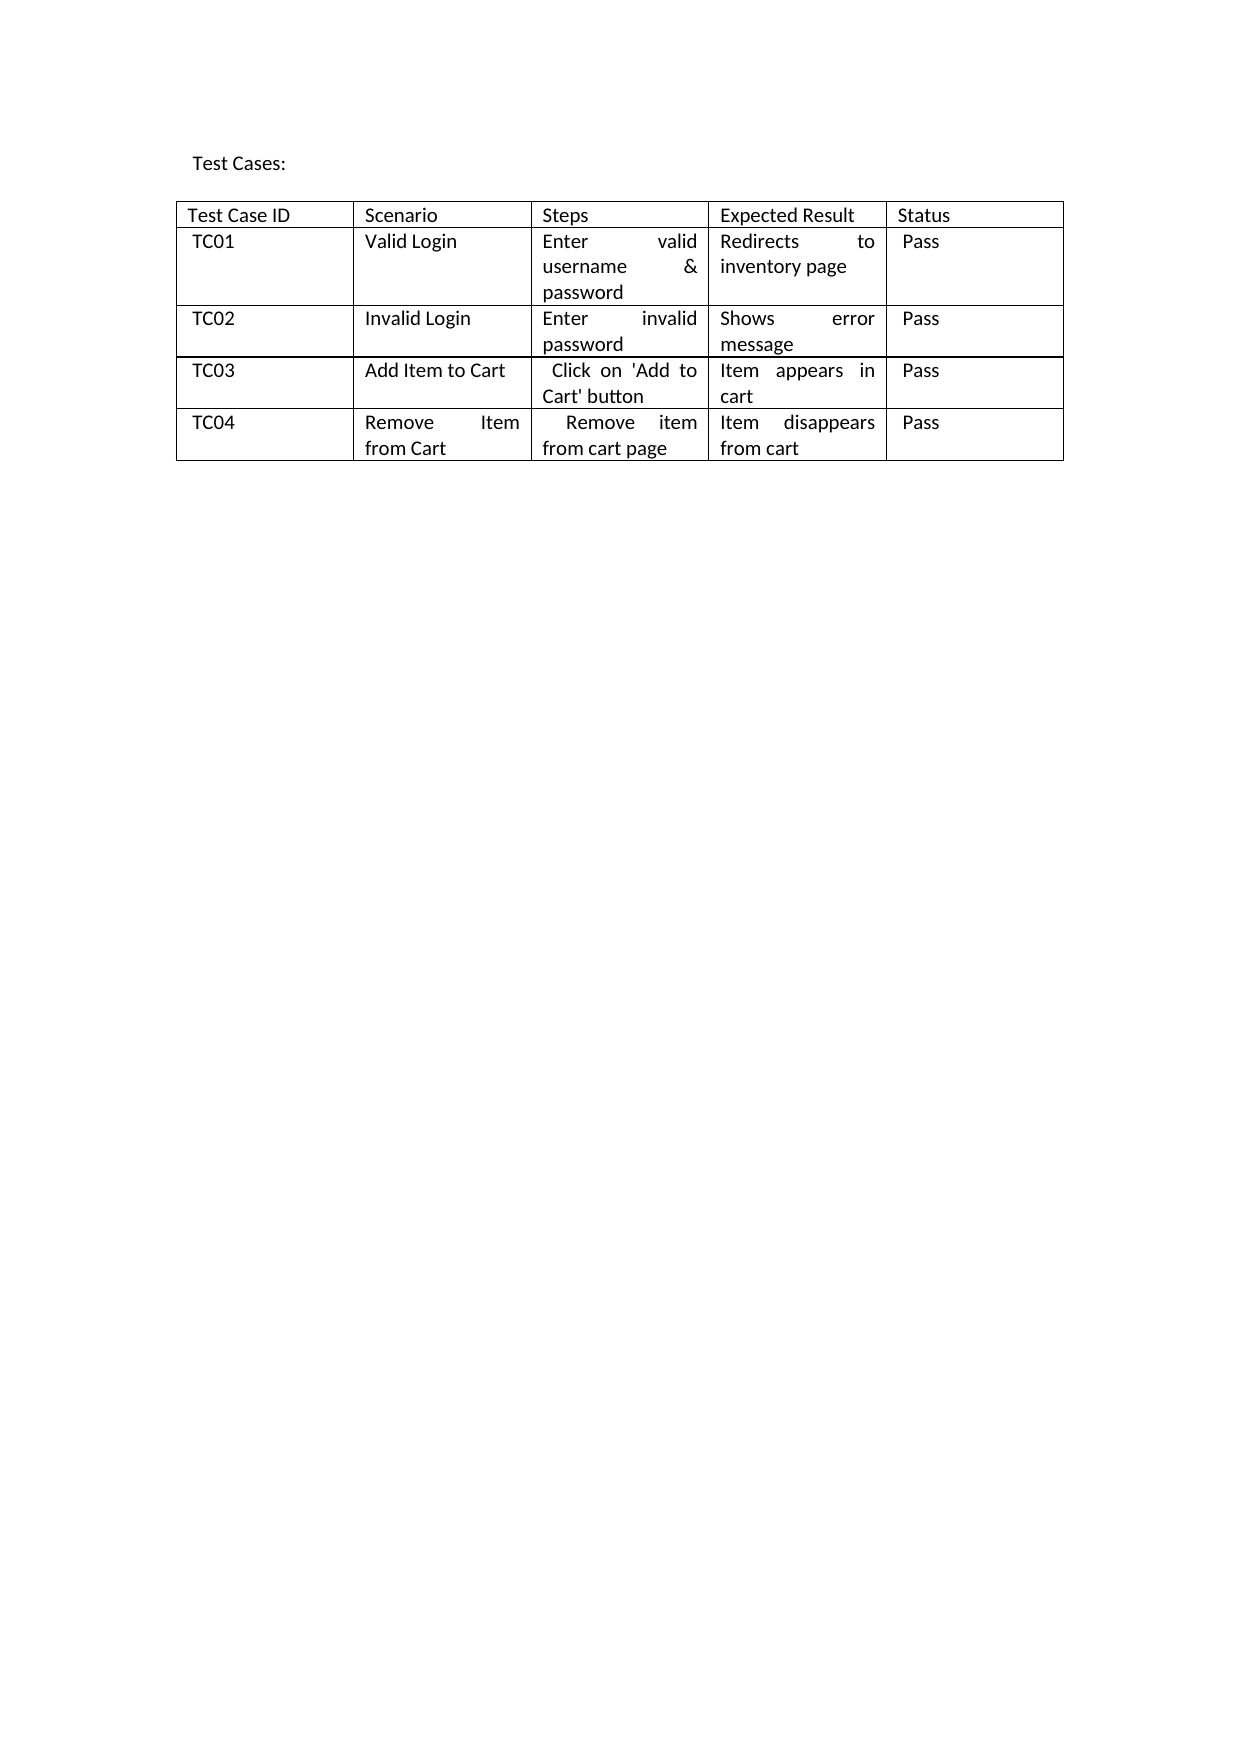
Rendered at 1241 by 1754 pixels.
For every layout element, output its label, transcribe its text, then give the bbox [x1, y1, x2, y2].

table_cell Pass [887, 228, 1063, 304]
table_cell Shows error message [709, 306, 886, 356]
table_cell Click on 'Add to Cart' button [532, 358, 708, 408]
table_header Expected Result [709, 202, 886, 227]
table_cell TC03 [177, 358, 353, 408]
table_cell Add Item to Cart [354, 358, 531, 408]
table_cell TC02 [177, 306, 353, 356]
table_cell Enter invalid password [532, 306, 708, 356]
table_cell Item appears in cart [709, 358, 886, 408]
table_header Status [887, 202, 1063, 227]
table_cell Pass [887, 409, 1063, 460]
table_cell Redirects to inventory page [709, 228, 886, 304]
text Test Cases: [187, 150, 1053, 175]
table_cell Valid Login [354, 228, 531, 304]
table_cell Pass [887, 306, 1063, 356]
table_cell Pass [887, 358, 1063, 408]
table_header Scenario [354, 202, 531, 227]
table_header Test Case ID [177, 202, 353, 227]
table_cell TC01 [177, 228, 353, 304]
table_header Steps [532, 202, 708, 227]
table_cell Remove Item from Cart [354, 409, 531, 460]
table_cell Enter valid username & password [532, 228, 708, 304]
table_cell Item disappears from cart [709, 409, 886, 460]
table_cell Invalid Login [354, 306, 531, 356]
table_cell Remove item from cart page [532, 409, 708, 460]
table_cell TC04 [177, 409, 353, 460]
